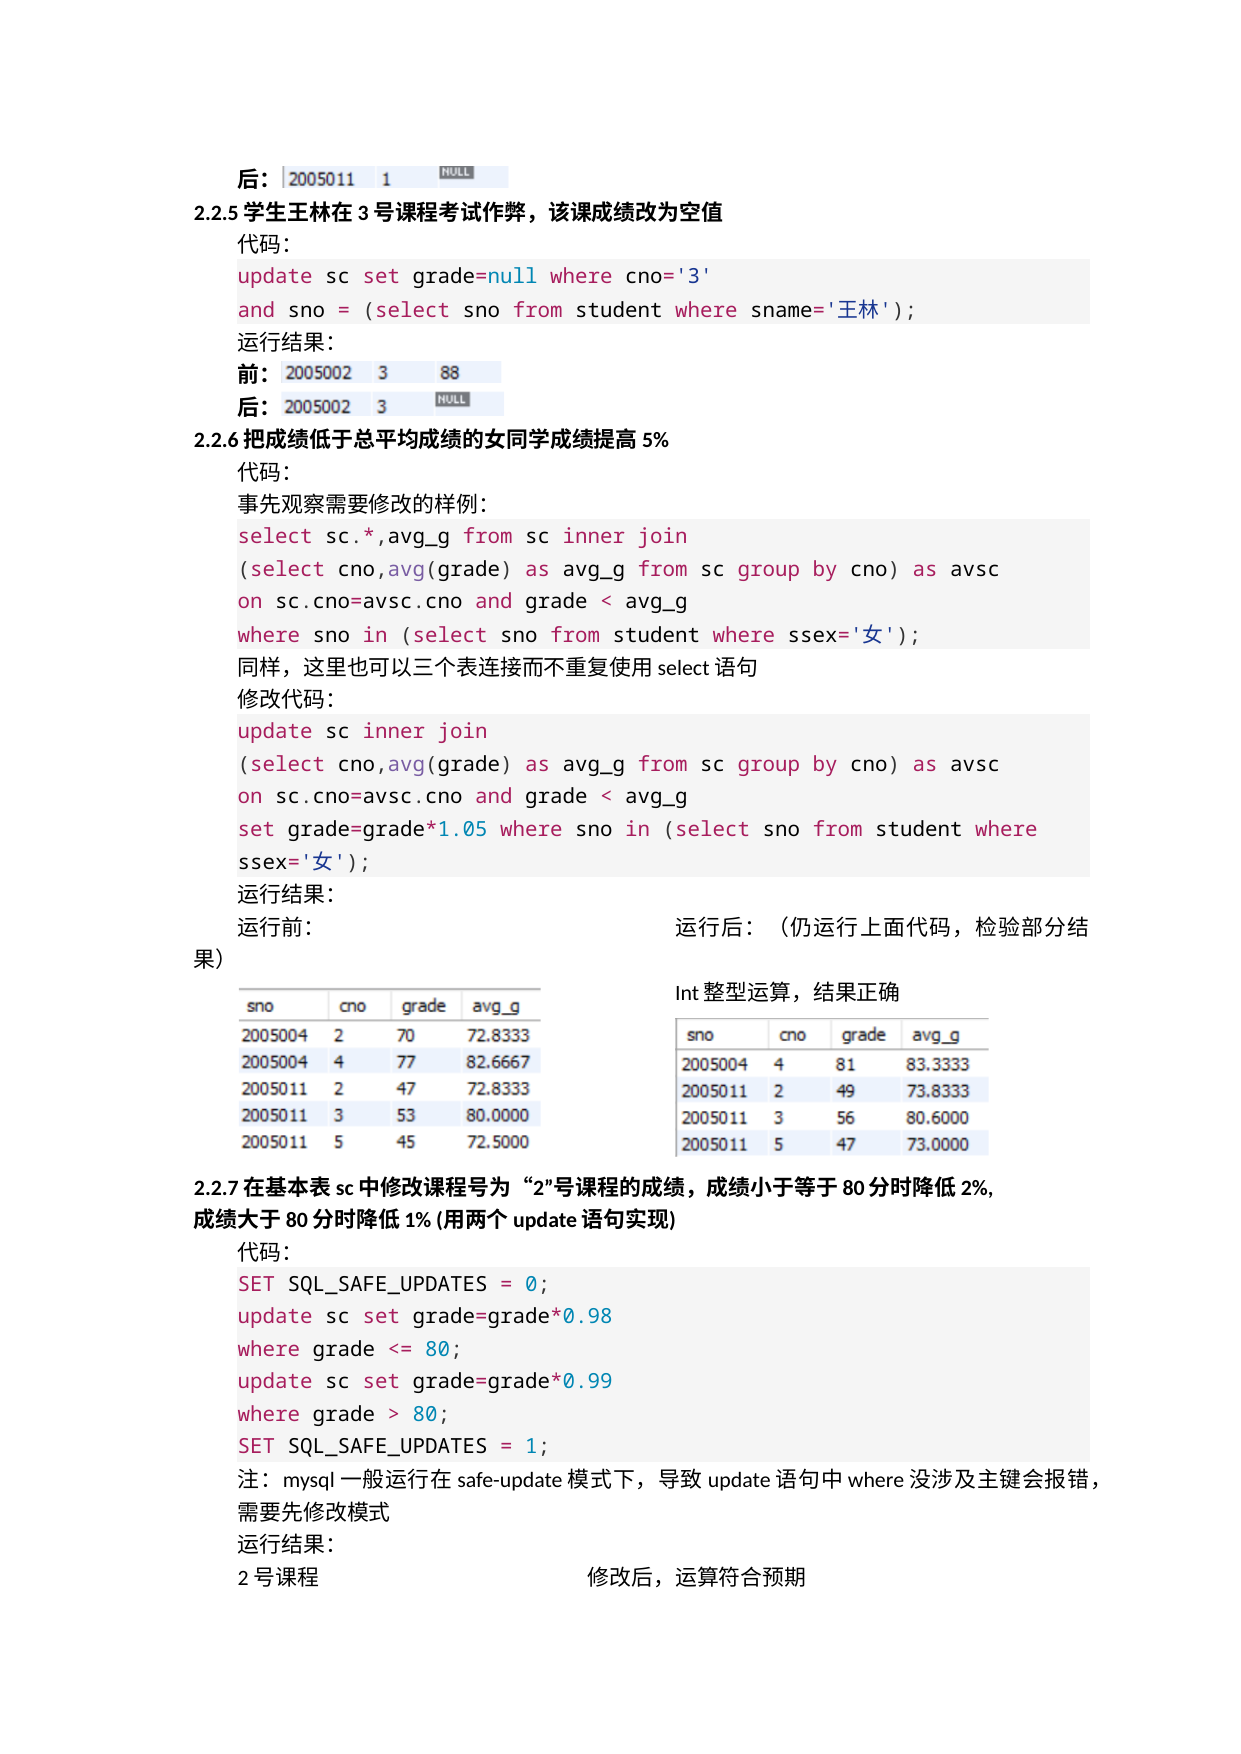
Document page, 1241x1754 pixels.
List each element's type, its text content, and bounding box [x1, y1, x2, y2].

text 代码： [194, 454, 1090, 487]
text update sc inner join [237, 714, 1090, 747]
text (select cno,avg(grade) as avg_g from sc group by cno) as avsc [237, 552, 1090, 584]
picture [281, 390, 505, 416]
text 运行结果： [194, 324, 1090, 357]
picture [237, 987, 540, 1153]
text update sc set grade=grade*0.98 [237, 1299, 1090, 1332]
picture [281, 166, 510, 188]
text 代码： [194, 1234, 1090, 1267]
text 注：mysql一般运行在safe-update模式下，导致update语句中where没涉及主键会报错，需要先修改模式 [237, 1462, 1090, 1527]
text where grade > 80; [237, 1397, 1090, 1429]
text 后： [194, 162, 1090, 194]
picture [675, 1018, 989, 1157]
text 运行前： 运行后：（仍运行上面代码，检验部分结果） [194, 909, 1090, 974]
text 2.2.6 把成绩低于总平均成绩的女同学成绩提高5% [194, 422, 1090, 454]
text (select cno,avg(grade) as avg_g from sc group by cno) as avsc [237, 747, 1090, 779]
text update sc set grade=grade*0.99 [237, 1364, 1090, 1397]
text 同样，这里也可以三个表连接而不重复使用select语句 [194, 649, 1090, 682]
text 成绩大于80分时降低1% (用两个update语句实现) [194, 1202, 1090, 1234]
text Int整型运算，结果正确 [194, 974, 1090, 1007]
picture [281, 361, 502, 383]
text where grade <= 80; [237, 1332, 1090, 1364]
text select sc.*,avg_g from sc inner join [237, 519, 1090, 552]
text and sno = (select sno from student where sname='王林'); [237, 292, 1090, 324]
text on sc.cno=avsc.cno and grade < avg_g [237, 584, 1090, 617]
text update sc set grade=null where cno='3' [237, 259, 1090, 292]
text on sc.cno=avsc.cno and grade < avg_g [237, 779, 1090, 812]
text 代码： [194, 227, 1090, 259]
text 修改代码： [194, 682, 1090, 714]
text 运行结果： [150, 1527, 1090, 1559]
text 运行结果： [194, 877, 1090, 909]
text 前： [194, 357, 1090, 389]
text 2.2.5 学生王林在3号课程考试作弊，该课成绩改为空值 [194, 194, 1090, 227]
text 事先观察需要修改的样例： [194, 487, 1090, 519]
text where sno in (select sno from student where ssex='女'); [237, 617, 1090, 649]
text set grade=grade*1.05 where sno in (select sno from student where ssex='女'); [237, 812, 1090, 877]
text 2号课程 修改后，运算符合预期 [150, 1559, 1090, 1592]
text SET SQL_SAFE_UPDATES = 1; [237, 1429, 1090, 1462]
text 后： [194, 389, 1090, 422]
text SET SQL_SAFE_UPDATES = 0; [237, 1267, 1090, 1299]
